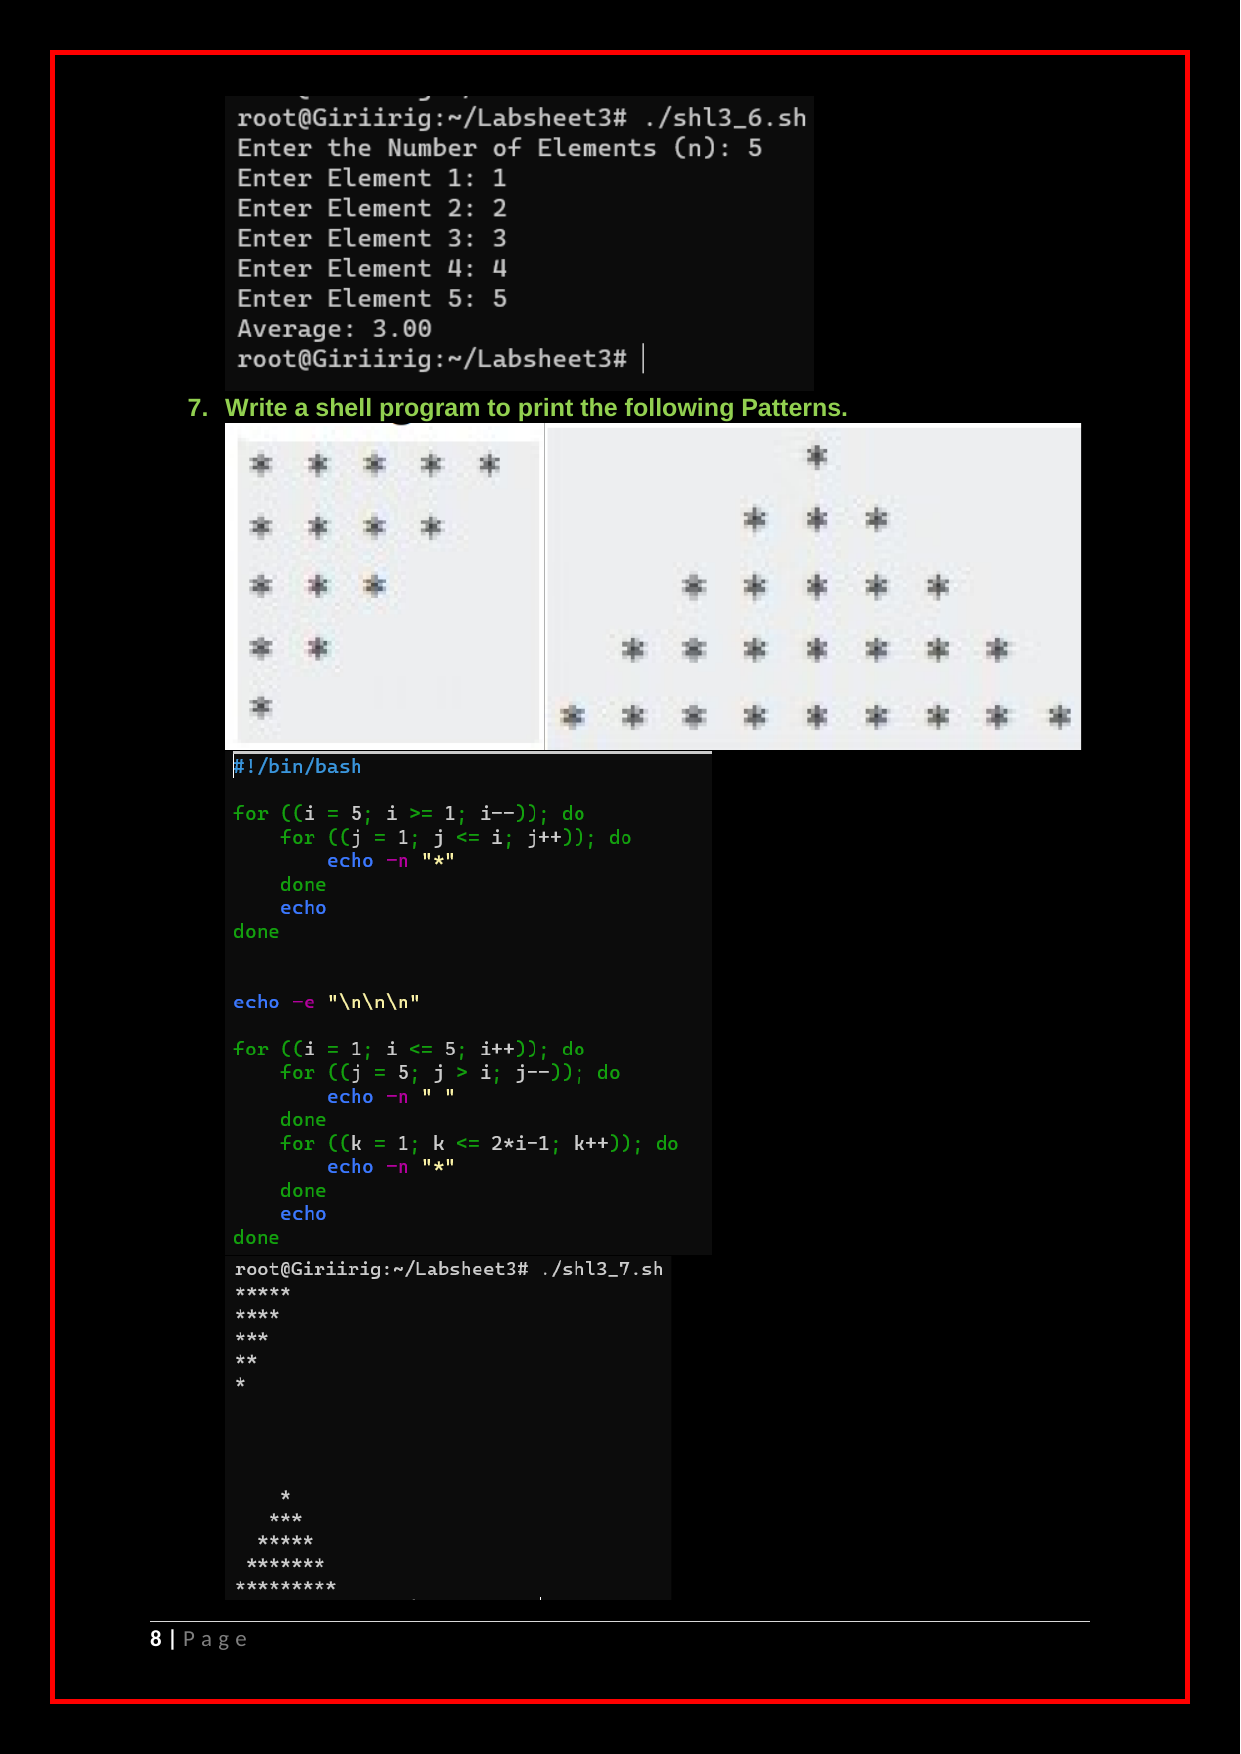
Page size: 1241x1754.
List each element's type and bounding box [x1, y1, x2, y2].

list [187, 66, 1090, 390]
picture [225, 751, 712, 1255]
picture [225, 96, 814, 391]
list [187, 392, 1090, 1599]
picture [225, 423, 1082, 750]
picture [225, 1256, 672, 1600]
